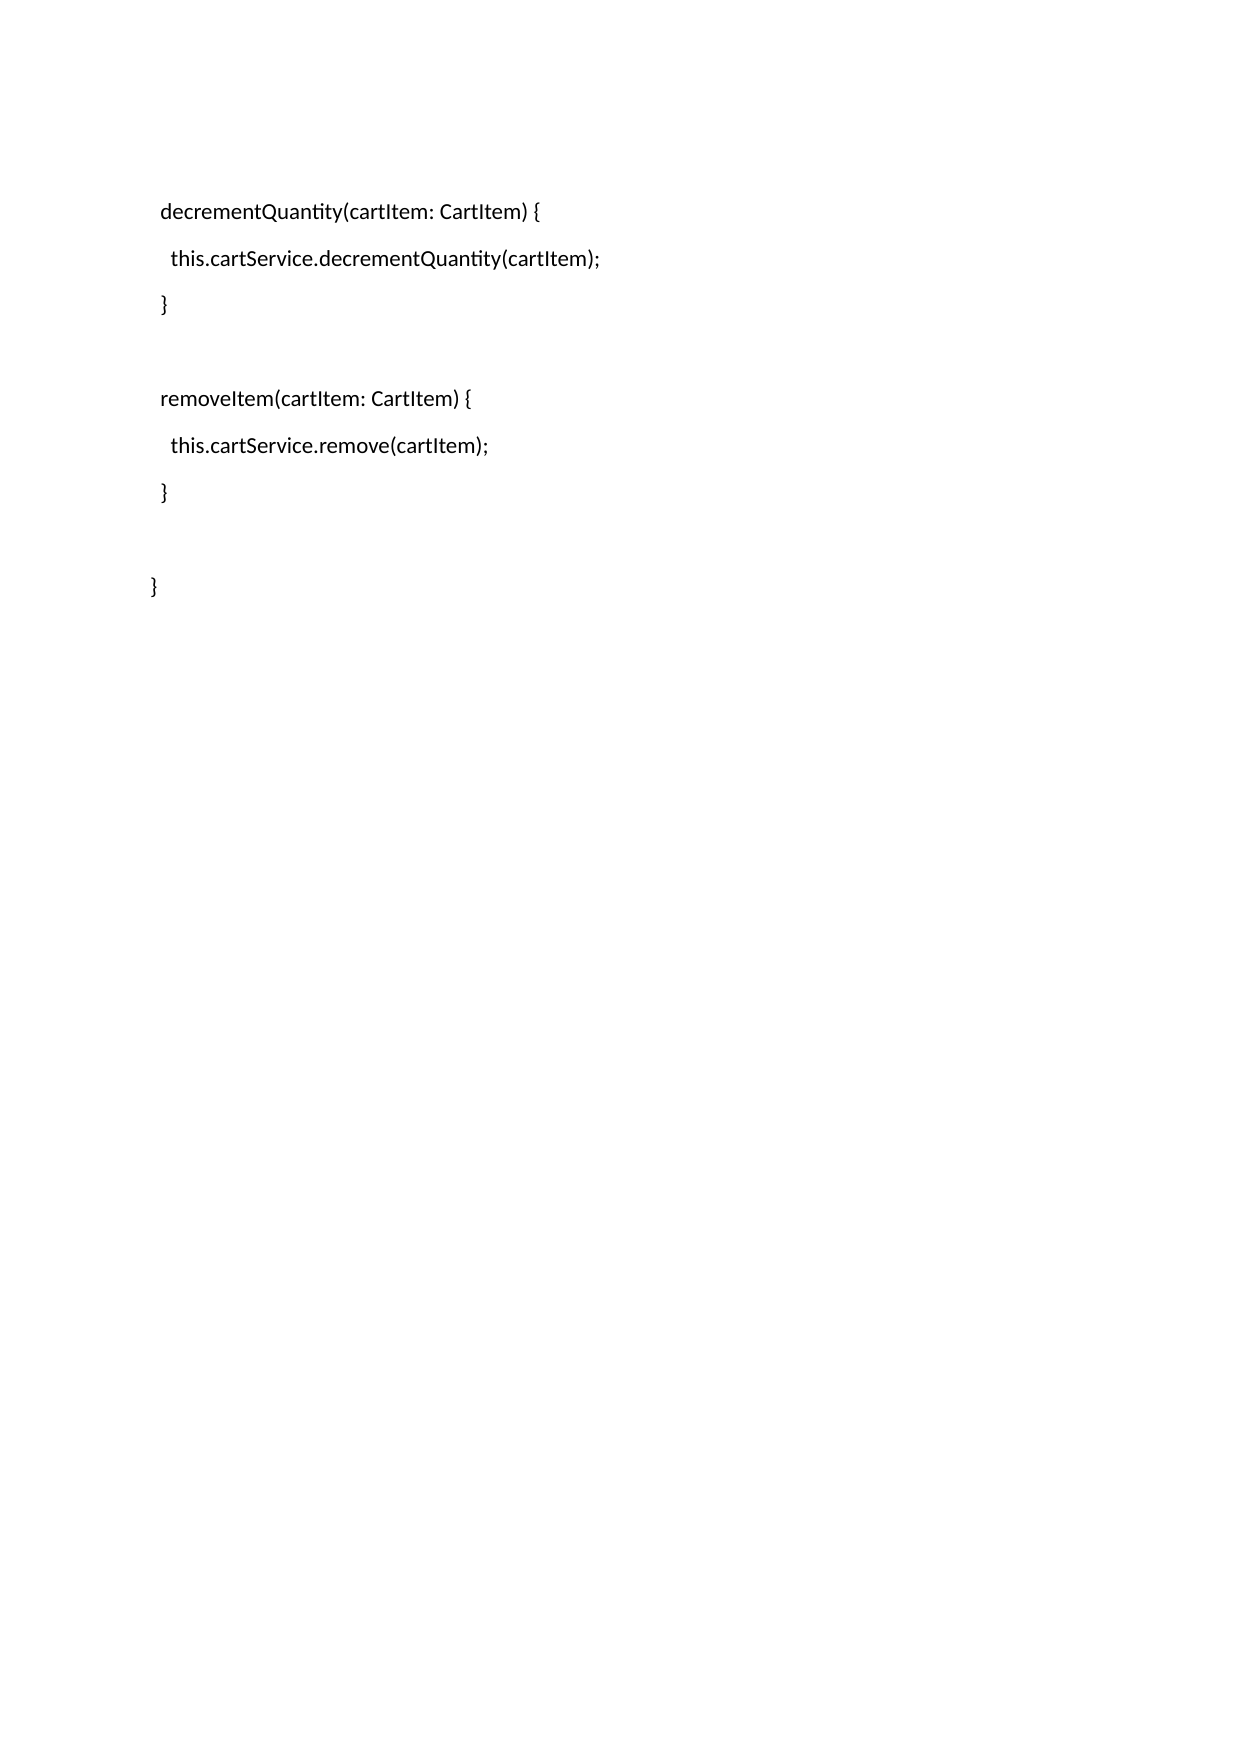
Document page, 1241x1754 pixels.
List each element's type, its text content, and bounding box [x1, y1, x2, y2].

text this.cartService.remove(cartItem); [150, 431, 1090, 459]
text } [150, 291, 1090, 319]
text removeItem(cartItem: CartItem) { [150, 384, 1090, 412]
text decrementQuantity(cartItem: CartItem) { [150, 197, 1090, 225]
text } [150, 478, 1090, 506]
text } [150, 572, 1090, 600]
text this.cartService.decrementQuantity(cartItem); [150, 244, 1090, 272]
